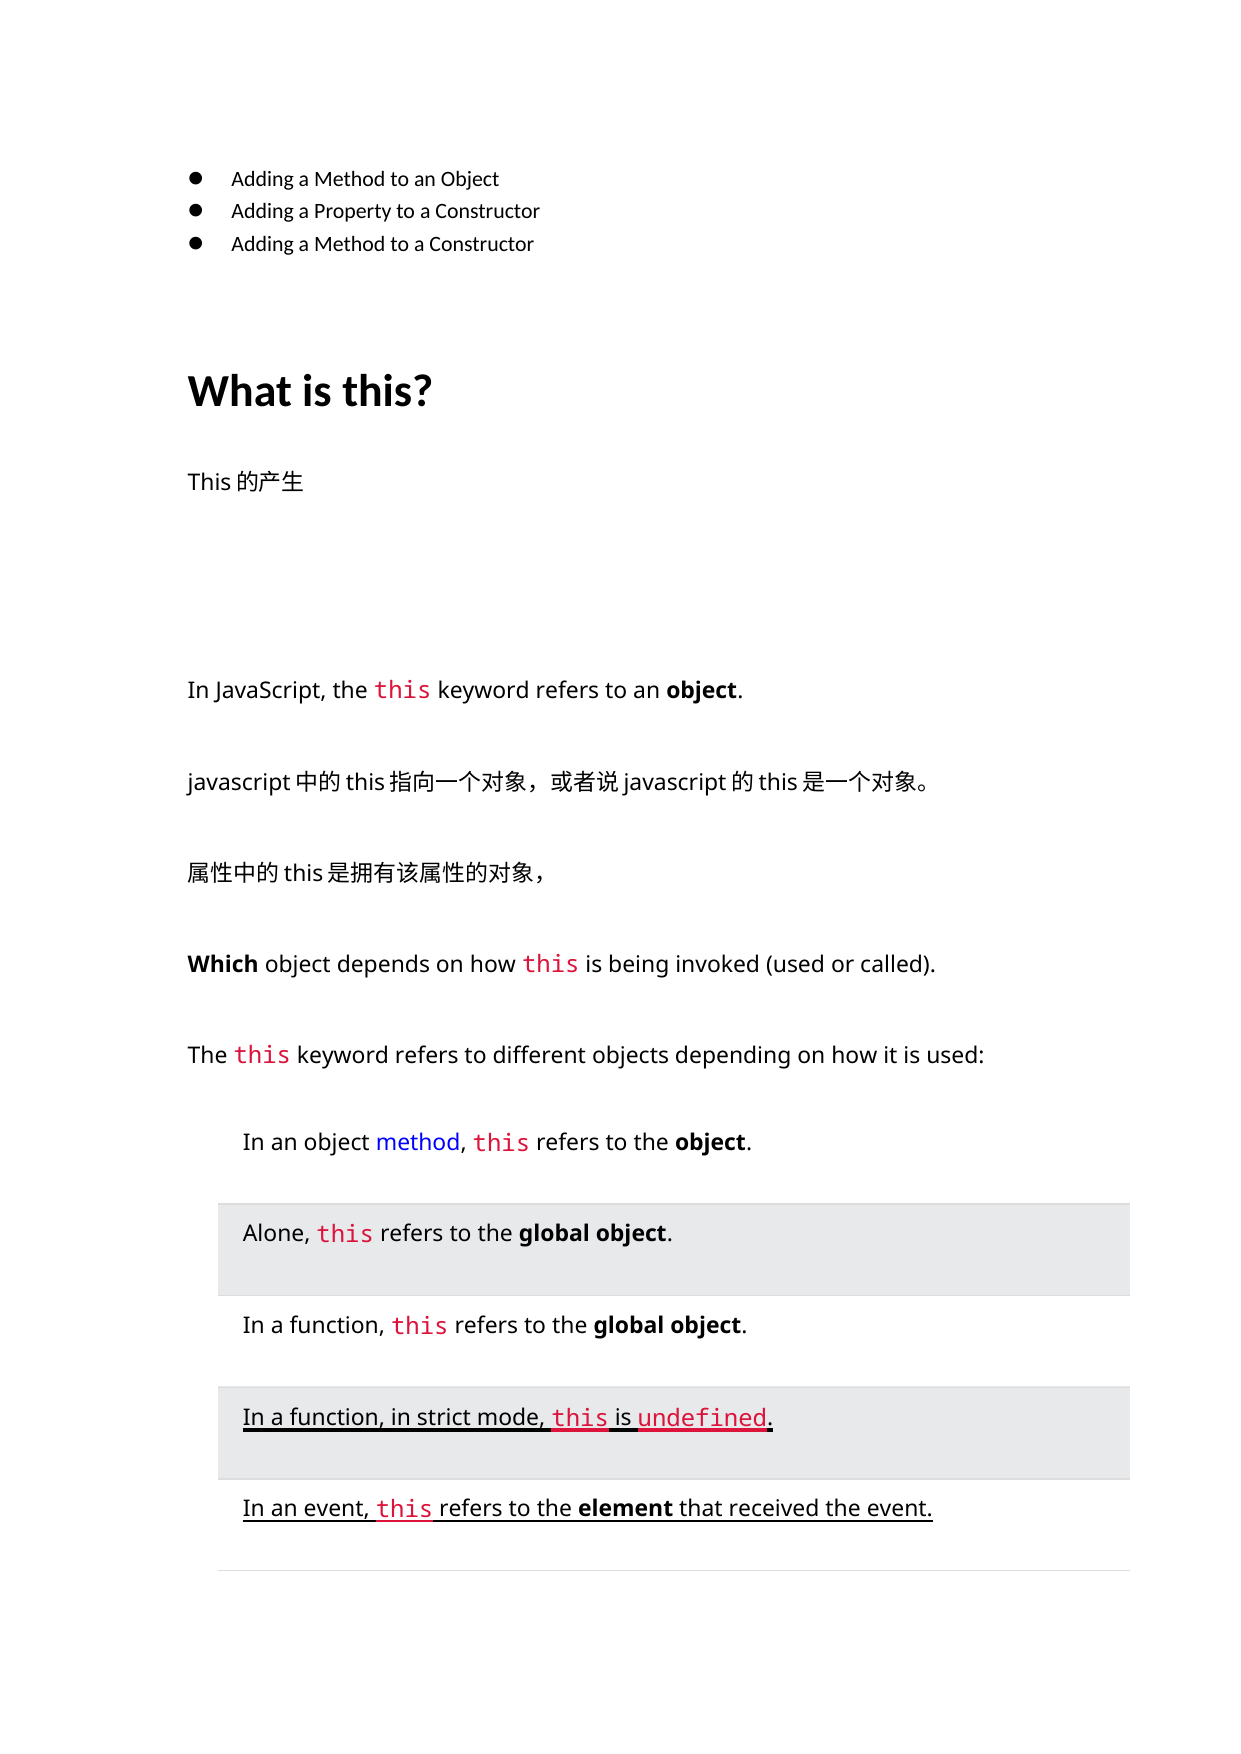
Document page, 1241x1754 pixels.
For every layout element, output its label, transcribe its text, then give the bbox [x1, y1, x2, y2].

text In JavaScript, the this keyword refers to an object. [187, 657, 1053, 722]
table_cell Alone, this refers to the global object. [218, 1205, 1130, 1295]
table_header In an object method, this refers to the object. [218, 1113, 1130, 1203]
list Adding a Method to a Constructor [187, 227, 1053, 259]
table_cell In a function, in strict mode, this is undefined. [218, 1388, 1130, 1478]
text What is this? [187, 357, 1053, 422]
list Adding a Property to a Constructor [187, 194, 1053, 227]
text The this keyword refers to different objects depending on how it is used: [187, 1022, 1053, 1087]
table_cell In an event, this refers to the element that received the event. [218, 1480, 1130, 1569]
text 属性中的this是拥有该属性的对象， [187, 839, 1053, 904]
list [187, 162, 1053, 194]
text Which object depends on how this is being invoked (used or called). [187, 931, 1053, 996]
text javascript中的this指向一个对象，或者说javascript的this是一个对象。 [187, 748, 1053, 813]
text This的产生 [187, 448, 1053, 513]
table_cell In a function, this refers to the global object. [218, 1296, 1130, 1386]
